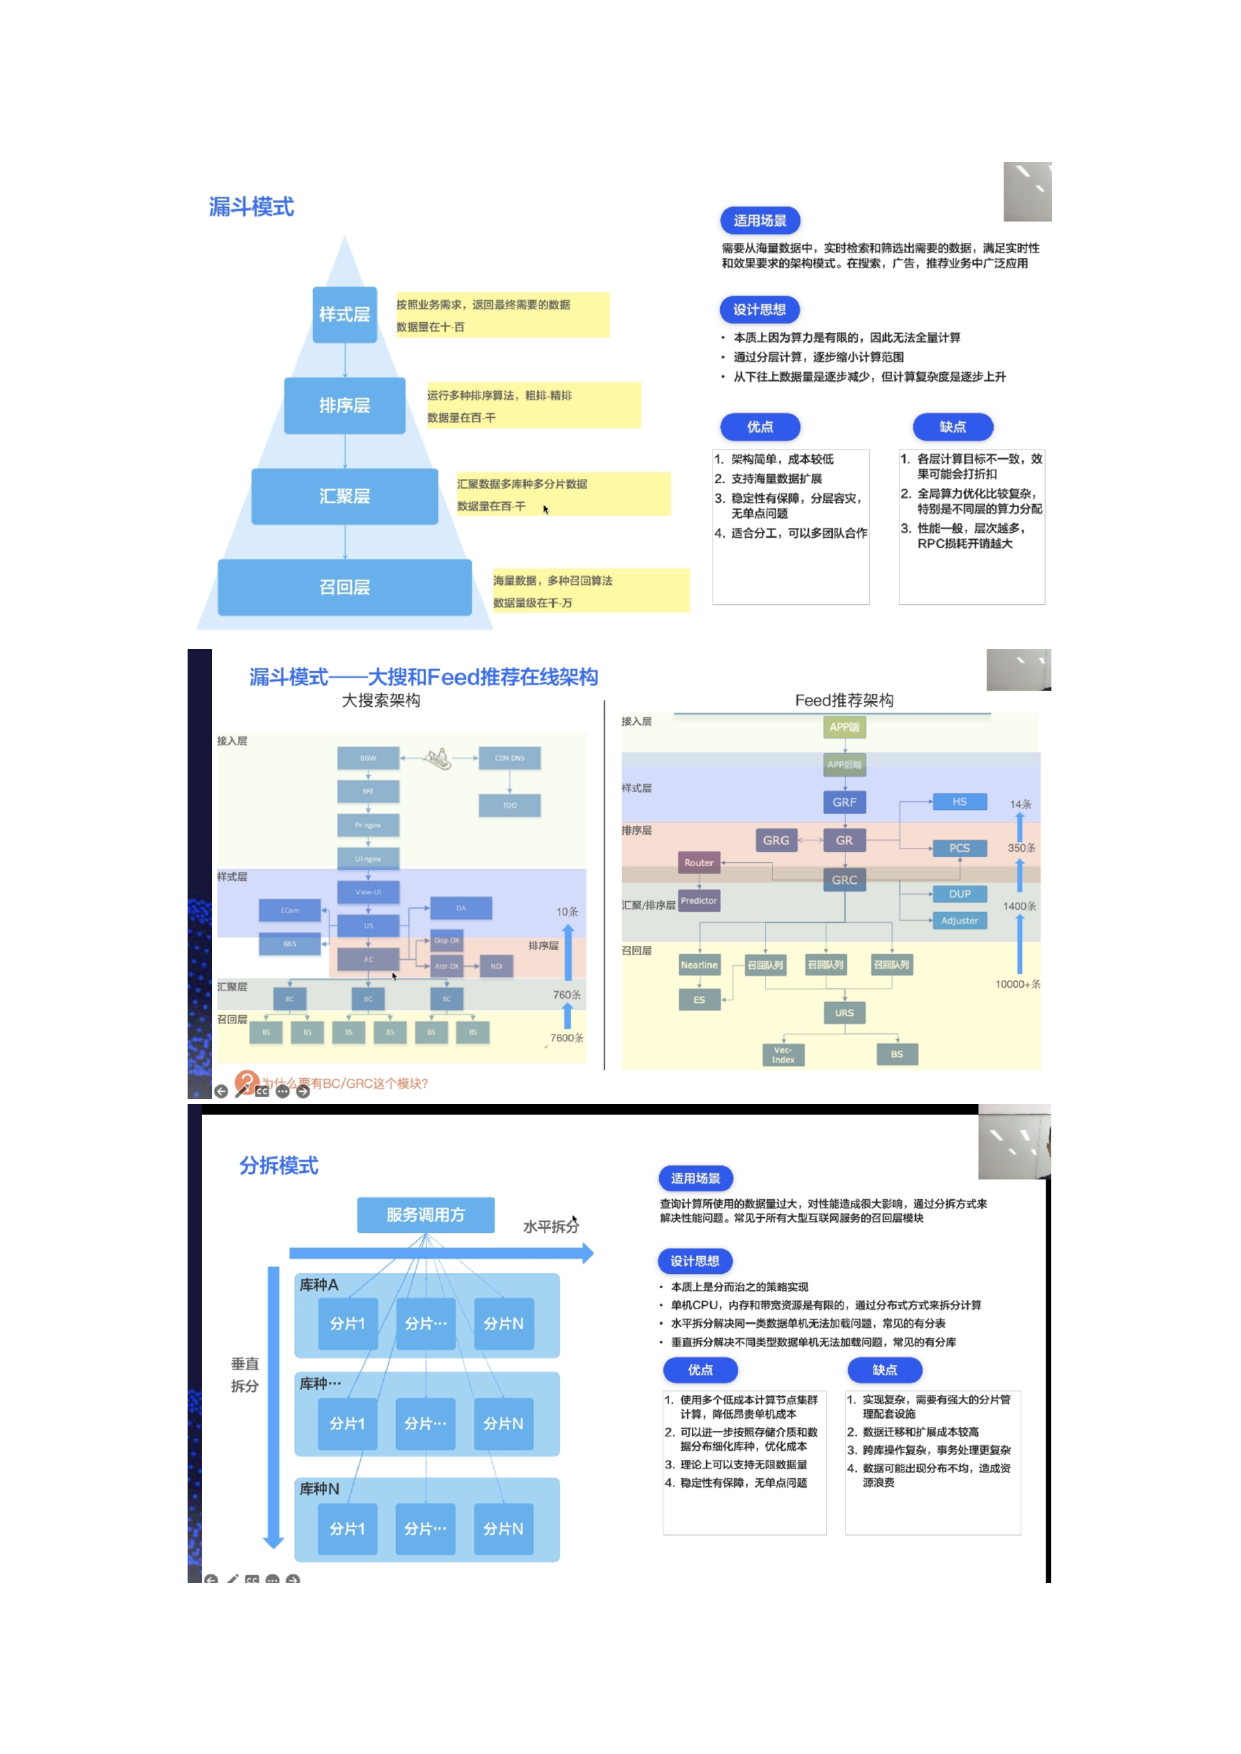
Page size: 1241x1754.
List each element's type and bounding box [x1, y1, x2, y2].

picture [187, 1104, 1052, 1583]
picture [187, 162, 1052, 640]
picture [187, 649, 1052, 1099]
